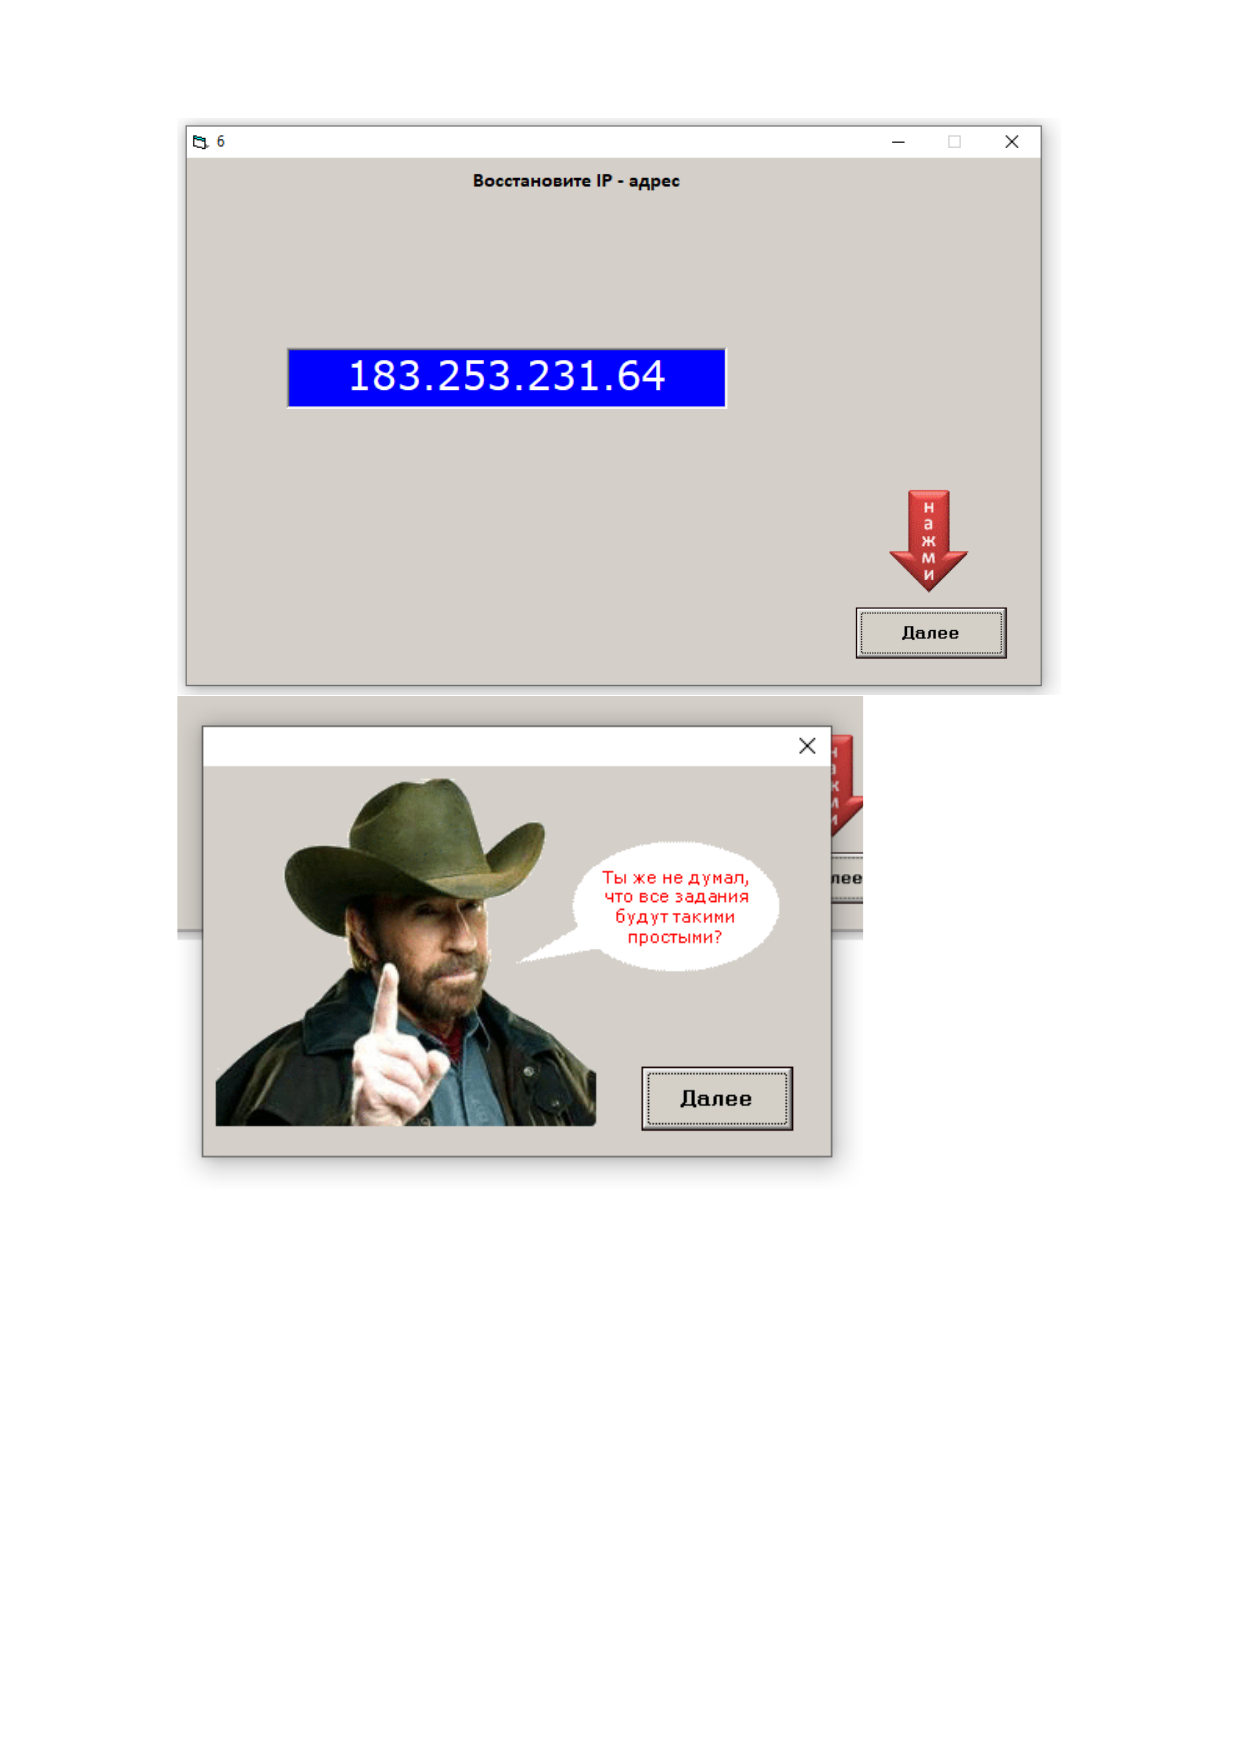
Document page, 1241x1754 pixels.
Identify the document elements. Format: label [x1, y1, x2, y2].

picture [177, 696, 864, 1189]
picture [177, 118, 1062, 695]
